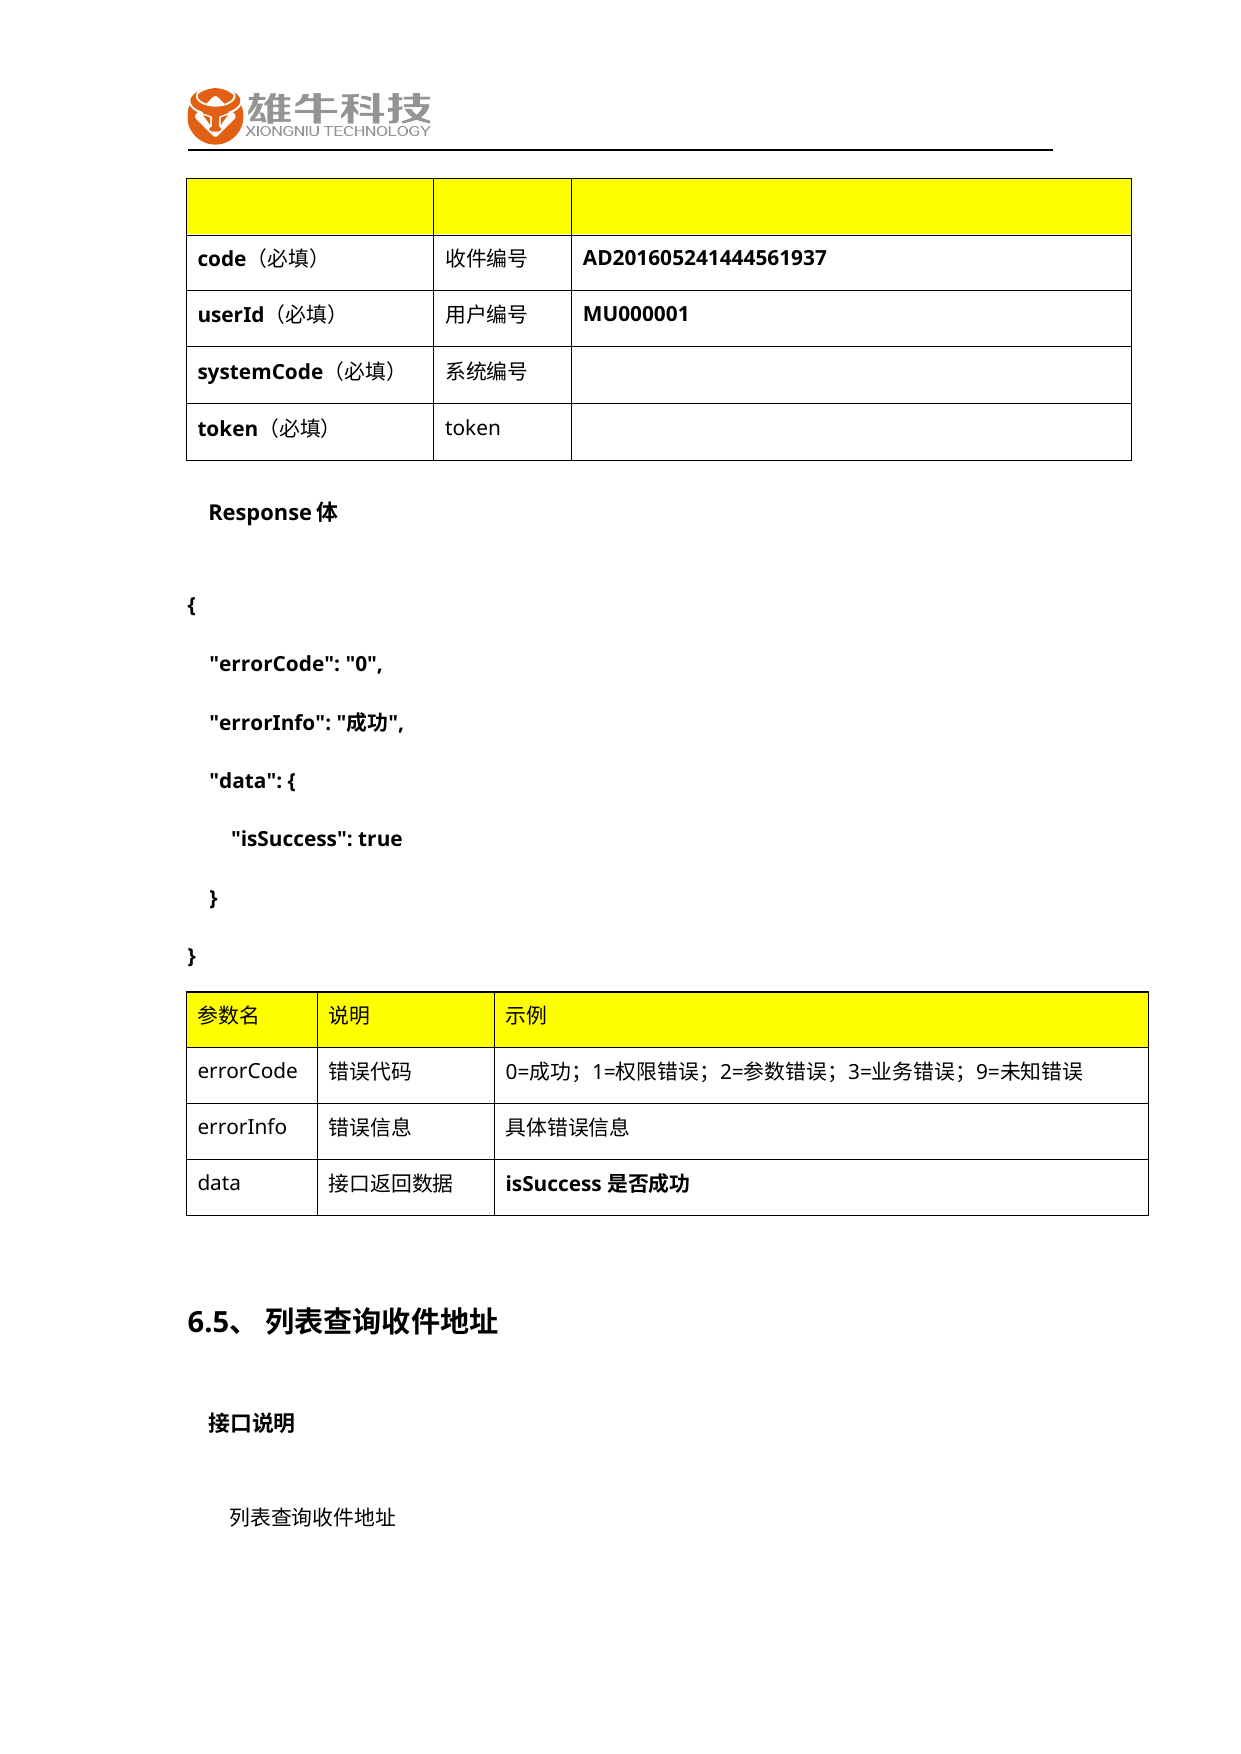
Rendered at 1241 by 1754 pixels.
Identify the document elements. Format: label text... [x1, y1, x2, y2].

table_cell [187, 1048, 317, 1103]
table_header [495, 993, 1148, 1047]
subtitle 接口说明 [202, 1400, 1053, 1444]
text } [187, 875, 1053, 919]
text "data": { [187, 758, 1053, 802]
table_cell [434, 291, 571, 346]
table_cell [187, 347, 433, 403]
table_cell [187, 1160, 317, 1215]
subtitle Response体 [202, 488, 1053, 533]
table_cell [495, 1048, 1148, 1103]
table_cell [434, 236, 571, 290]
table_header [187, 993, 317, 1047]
picture [187, 88, 433, 147]
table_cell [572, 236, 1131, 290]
text 列表查询收件地址 [187, 1494, 1053, 1538]
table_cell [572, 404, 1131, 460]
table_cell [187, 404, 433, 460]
text "isSuccess": true [187, 817, 1053, 861]
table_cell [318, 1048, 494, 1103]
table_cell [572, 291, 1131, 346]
text { [187, 583, 1053, 627]
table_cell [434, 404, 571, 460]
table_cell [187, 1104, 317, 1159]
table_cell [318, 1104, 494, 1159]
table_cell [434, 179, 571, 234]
text } [187, 933, 1053, 977]
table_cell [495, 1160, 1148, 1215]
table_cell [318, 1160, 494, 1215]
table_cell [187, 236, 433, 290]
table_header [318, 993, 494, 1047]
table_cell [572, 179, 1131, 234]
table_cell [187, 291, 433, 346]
subtitle 列表查询收件地址 [187, 1298, 1053, 1342]
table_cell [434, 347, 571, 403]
text "errorCode": "0", [187, 641, 1053, 685]
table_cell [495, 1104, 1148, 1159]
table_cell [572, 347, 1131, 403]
text "errorInfo": "成功", [187, 699, 1053, 743]
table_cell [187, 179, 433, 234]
